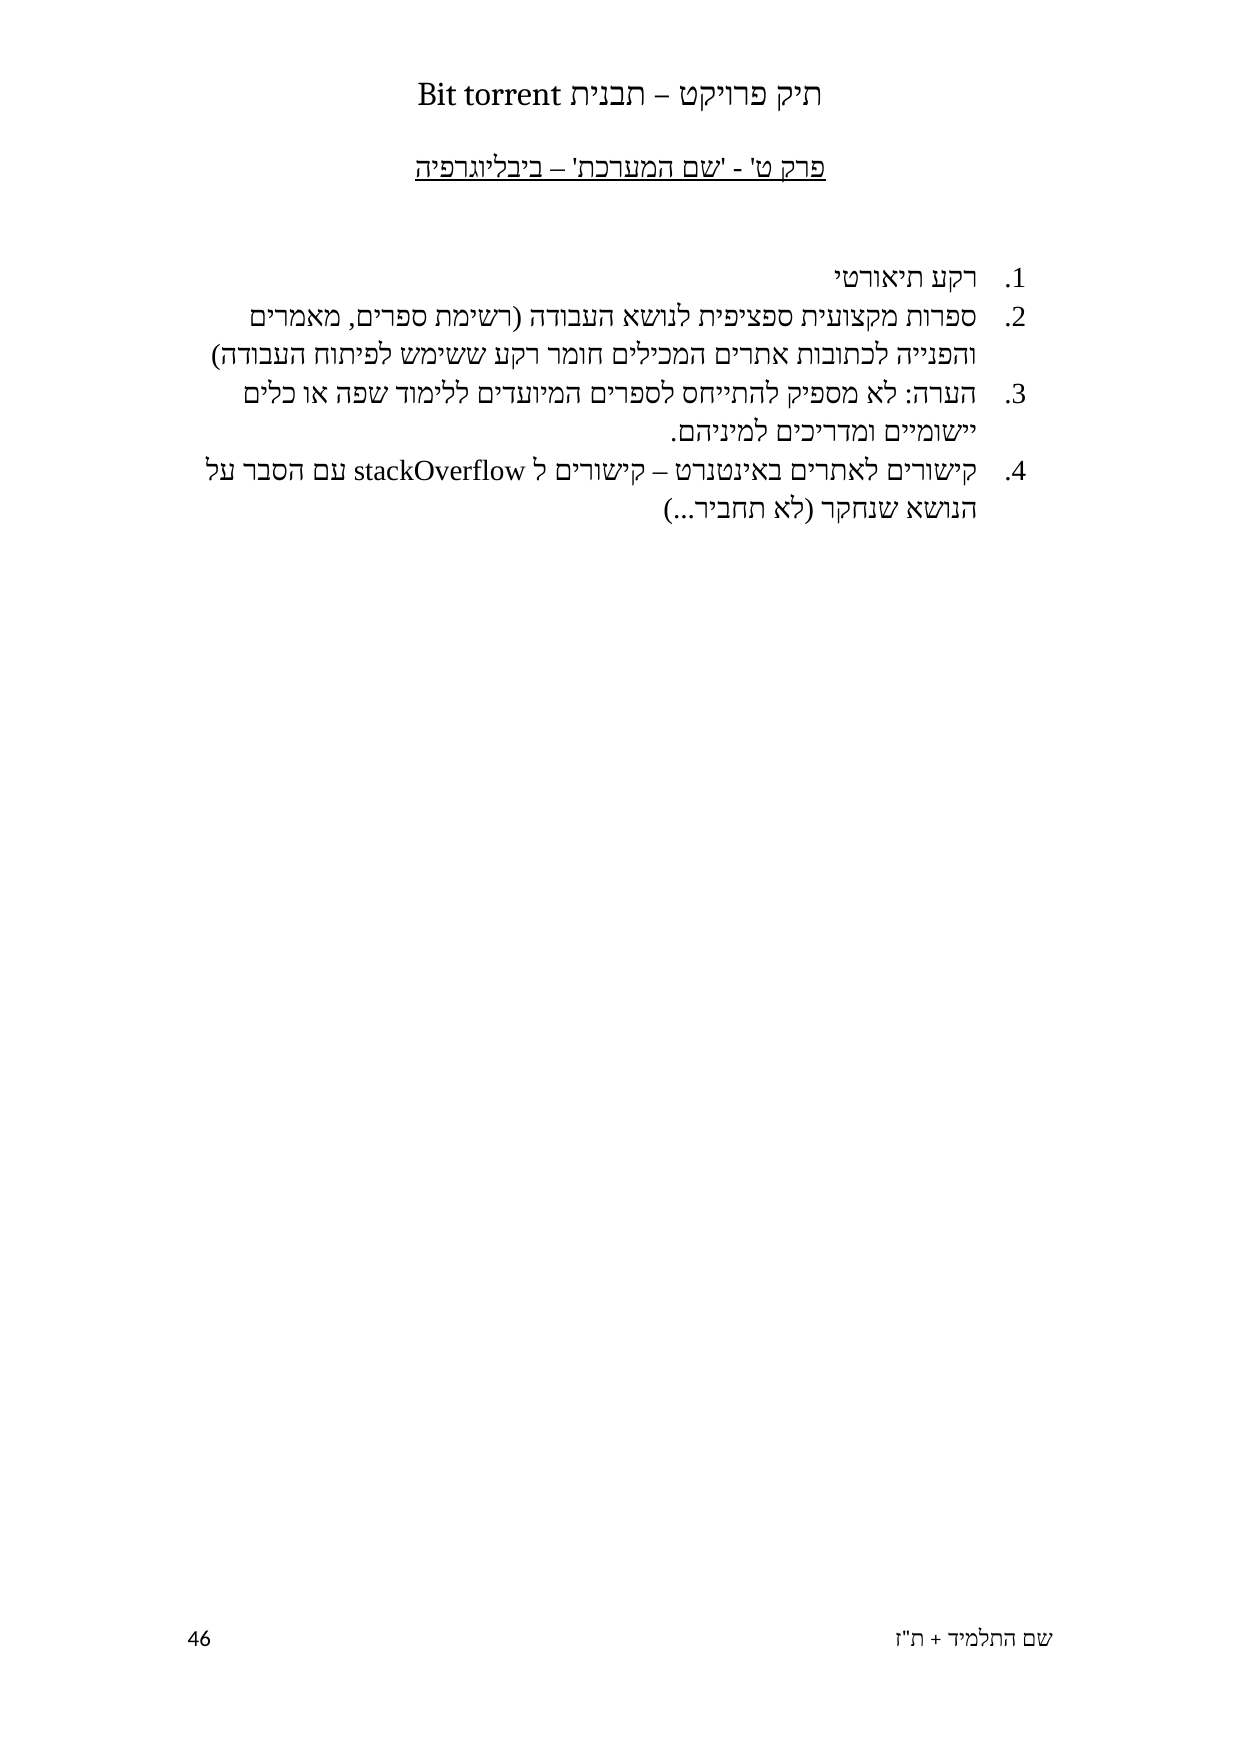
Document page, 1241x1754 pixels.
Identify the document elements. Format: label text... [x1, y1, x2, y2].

list ספרות מקצועית ספציפית לנושא העבודה (רשימת ספרים, מאמרים והפנייה לכתובות אתרים המכילים חומר רקע ששימש לפיתוח העבודה) [187, 299, 1015, 371]
text פרק ט' - 'שם המערכת' – ביבליוגרפיה [187, 150, 1053, 183]
list הערה: לא מספיק להתייחס לספרים המיועדים ללימוד שפה או כלים יישומיים ומדריכים למיניהם. [187, 376, 1015, 448]
list רקע תיאורטי [187, 260, 1015, 294]
list קישורים לאתרים באינטנרט – קישורים ל stackOverflow עם הסבר על הנושא שנחקר (לא תחביר...) [187, 453, 1015, 525]
